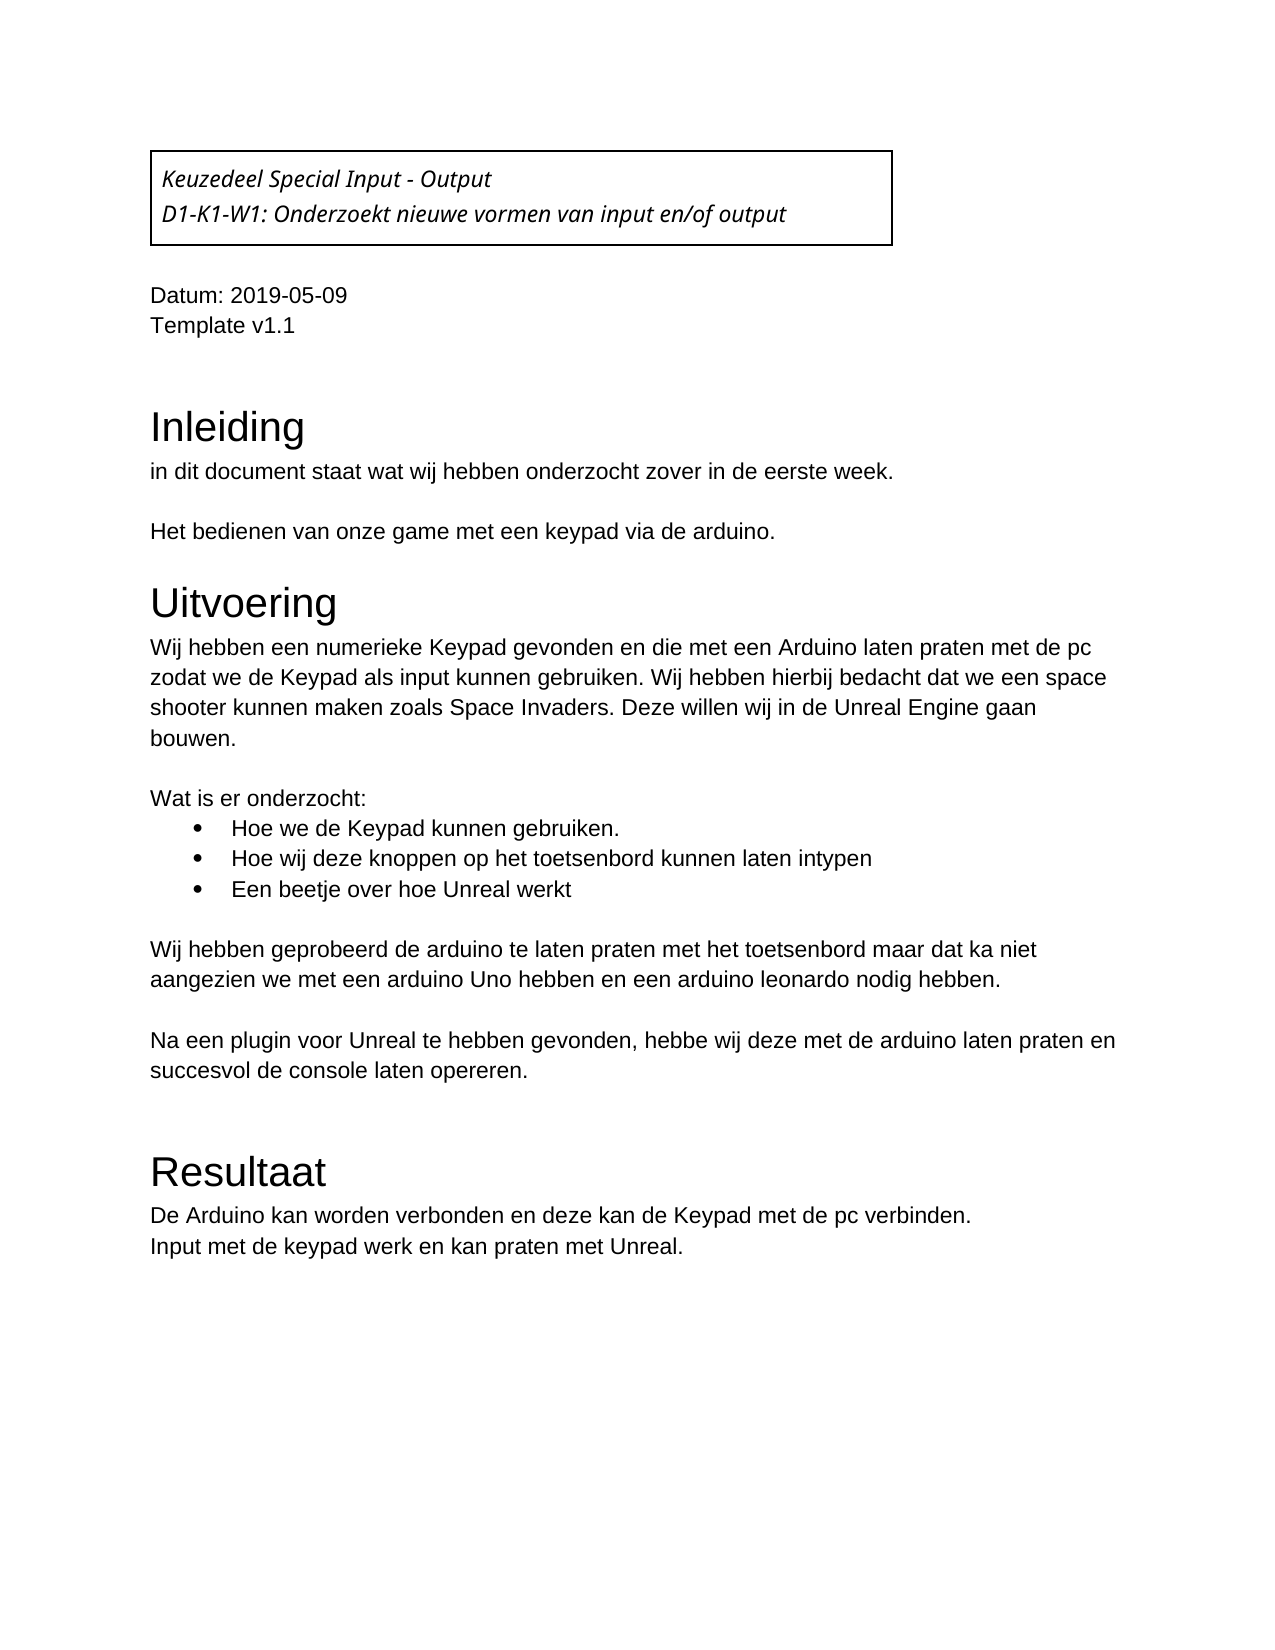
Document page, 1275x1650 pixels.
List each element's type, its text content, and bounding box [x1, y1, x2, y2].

subtitle Resultaat [150, 1147, 1125, 1195]
table_header Keuzedeel Special Input - Output D1-K1-W1: Onderzoekt nieuwe vormen van input en/of output [152, 152, 891, 244]
list Een beetje over hoe Unreal werkt [194, 876, 1125, 902]
text Input met de keypad werk en kan praten met Unreal. [150, 1233, 1125, 1259]
text Datum: 2019-05-09 [150, 282, 1125, 308]
text Wij hebben geprobeerd de arduino te laten praten met het toetsenbord maar dat ka niet aangezien we met een arduino Uno hebben en een arduino leonardo nodig hebben. [150, 936, 1125, 992]
text in dit document staat wat wij hebben onderzocht zover in de eerste week. [150, 458, 1125, 484]
subtitle Inleiding [150, 403, 1125, 451]
text Het bedienen van onze game met een keypad via de arduino. [150, 518, 1125, 545]
list Hoe we de Keypad kunnen gebruiken. [194, 815, 1125, 841]
text Na een plugin voor Unreal te hebben gevonden, hebbe wij deze met de arduino laten praten en succesvol de console laten opereren. [150, 1027, 1125, 1083]
text Wat is er onderzocht: [150, 785, 1125, 811]
text Wij hebben een numerieke Keypad gevonden en die met een Arduino laten praten met de pc zodat we de Keypad als input kunnen gebruiken. Wij hebben hierbij bedacht dat we een space shooter kunnen maken zoals Space Invaders. Deze willen wij in de Unreal Engine gaan bouwen. [150, 634, 1125, 751]
text Template v1.1 [150, 312, 1125, 338]
subtitle Uitvoering [150, 579, 1125, 627]
list Hoe wij deze knoppen op het toetsenbord kunnen laten intypen [194, 845, 1125, 872]
text De Arduino kan worden verbonden en deze kan de Keypad met de pc verbinden. [150, 1202, 1125, 1229]
